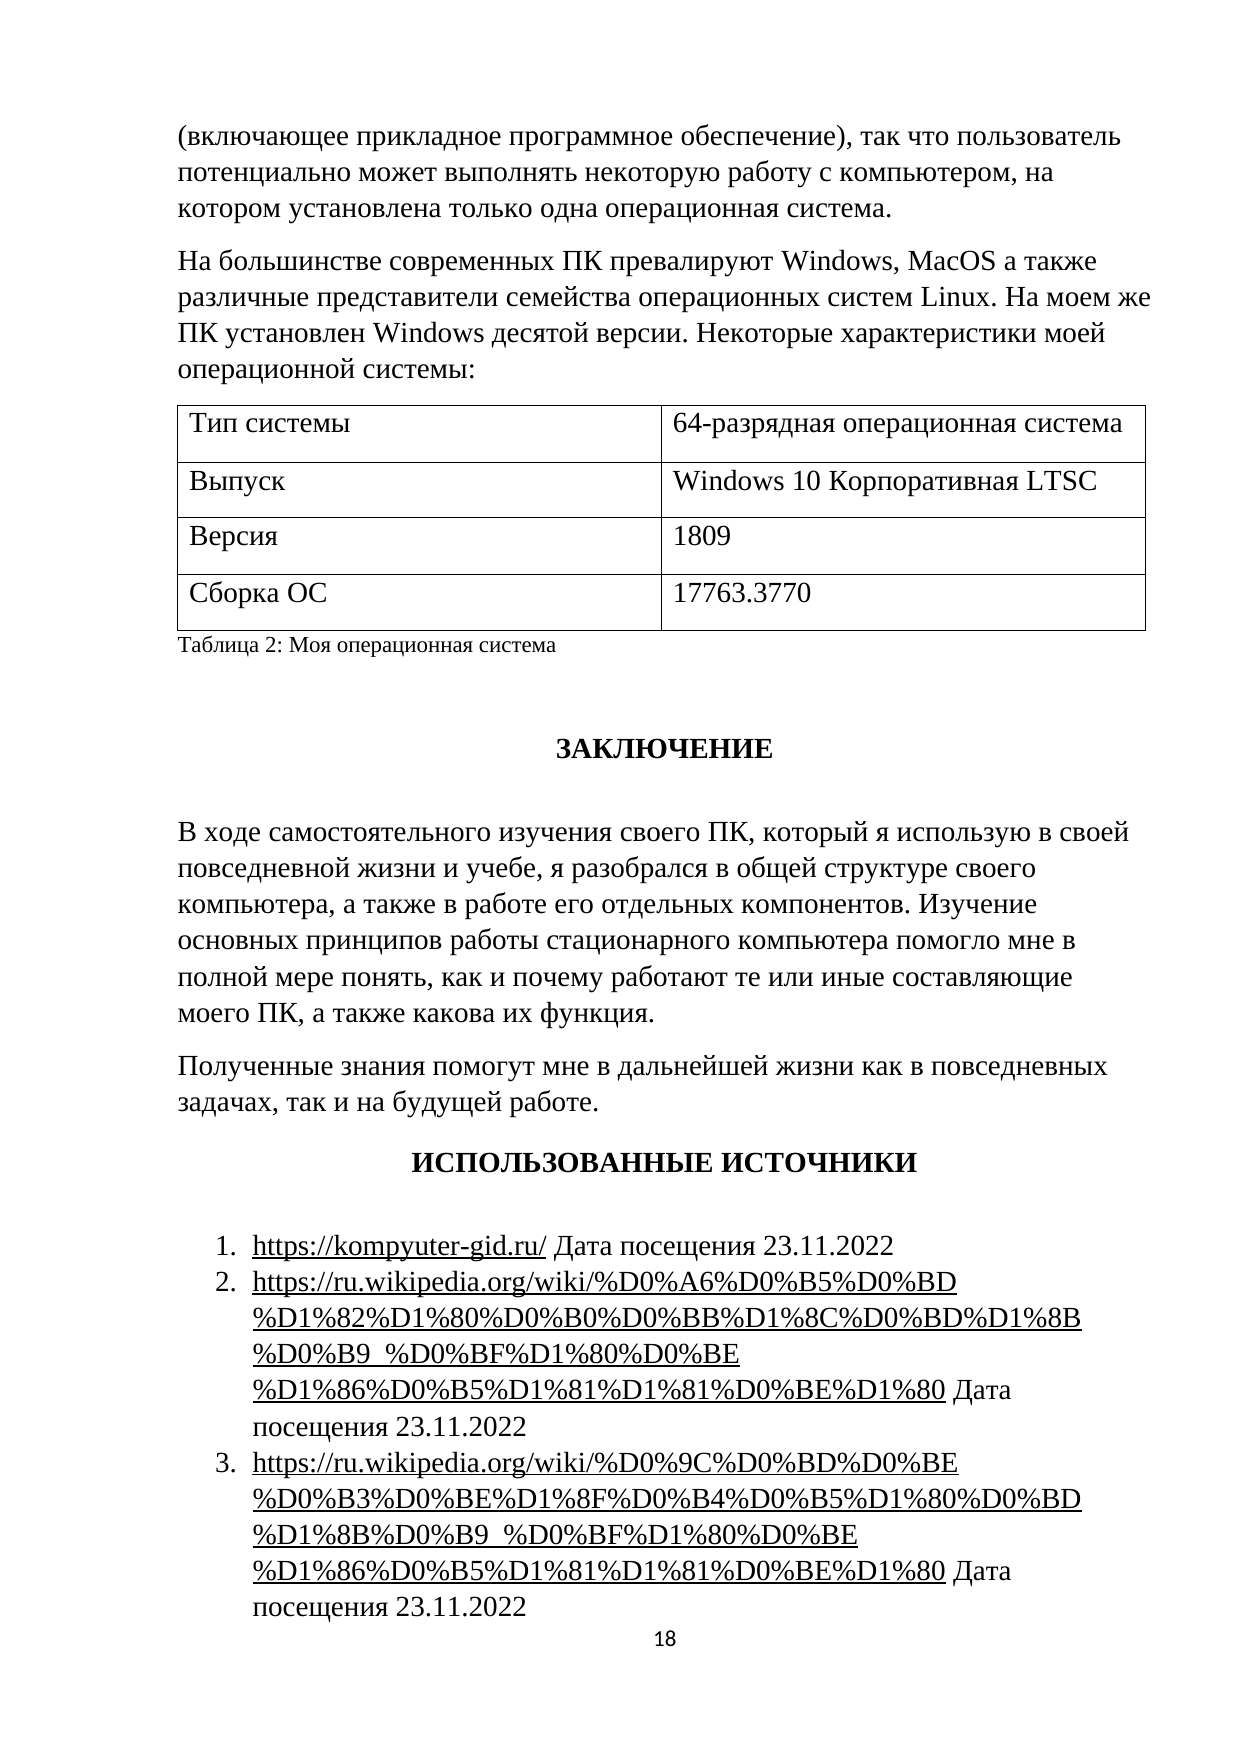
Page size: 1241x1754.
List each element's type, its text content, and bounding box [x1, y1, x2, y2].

table_cell Версия [178, 518, 661, 574]
table_cell Windows 10 Корпоративная LTSC [662, 463, 1145, 517]
subtitle ЗАКЛЮЧЕНИЕ [177, 731, 1152, 764]
list https://ru.wikipedia.org/wiki/%D0%9C%D0%BD%D0%BE%D0%B3%D0%BE%D1%8F%D0%B4%D0%B5%D1%80%D0%BD%D1%8B%D0%B9_%D0%BF%D1%80%D0%BE%D1%86%D0%B5%D1%81%D1%81%D0%BE%D1%80 Дата посещения 23.11.2022 [215, 1445, 1152, 1623]
table_cell 1809 [662, 518, 1145, 574]
list https://kompyuter-gid.ru/ Дата посещения 23.11.2022 [215, 1228, 1152, 1261]
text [177, 118, 1152, 224]
table_header Тип системы [178, 406, 661, 462]
subtitle ИСПОЛЬЗОВАННЫЕ ИСТОЧНИКИ [177, 1145, 1152, 1178]
table_cell Сборка ОС [178, 575, 661, 630]
text Полученные знания помогут мне в дальнейшей жизни как в повседневных задачах, так и на будущей работе. [177, 1048, 1152, 1117]
table_header 64-разрядная операционная система [662, 406, 1145, 462]
text В ходе самостоятельного изучения своего ПК, который я использую в своей повседневной жизни и учебе, я разобрался в общей структуре своего компьютера, а также в работе его отдельных компонентов. Изучение основных принципов работы стационарного компьютера помогло мне в полной мере понять, как и почему работают те или иные составляющие моего ПК, а также какова их функция. [177, 814, 1152, 1028]
table_cell 17763.3770 [662, 575, 1145, 630]
table_cell Выпуск [178, 463, 661, 517]
text Таблица 2: Моя операционная система [177, 631, 1152, 657]
list https://ru.wikipedia.org/wiki/%D0%A6%D0%B5%D0%BD%D1%82%D1%80%D0%B0%D0%BB%D1%8C%D0%BD%D1%8B%D0%B9_%D0%BF%D1%80%D0%BE%D1%86%D0%B5%D1%81%D1%81%D0%BE%D1%80 Дата посещения 23.11.2022 [215, 1264, 1152, 1442]
